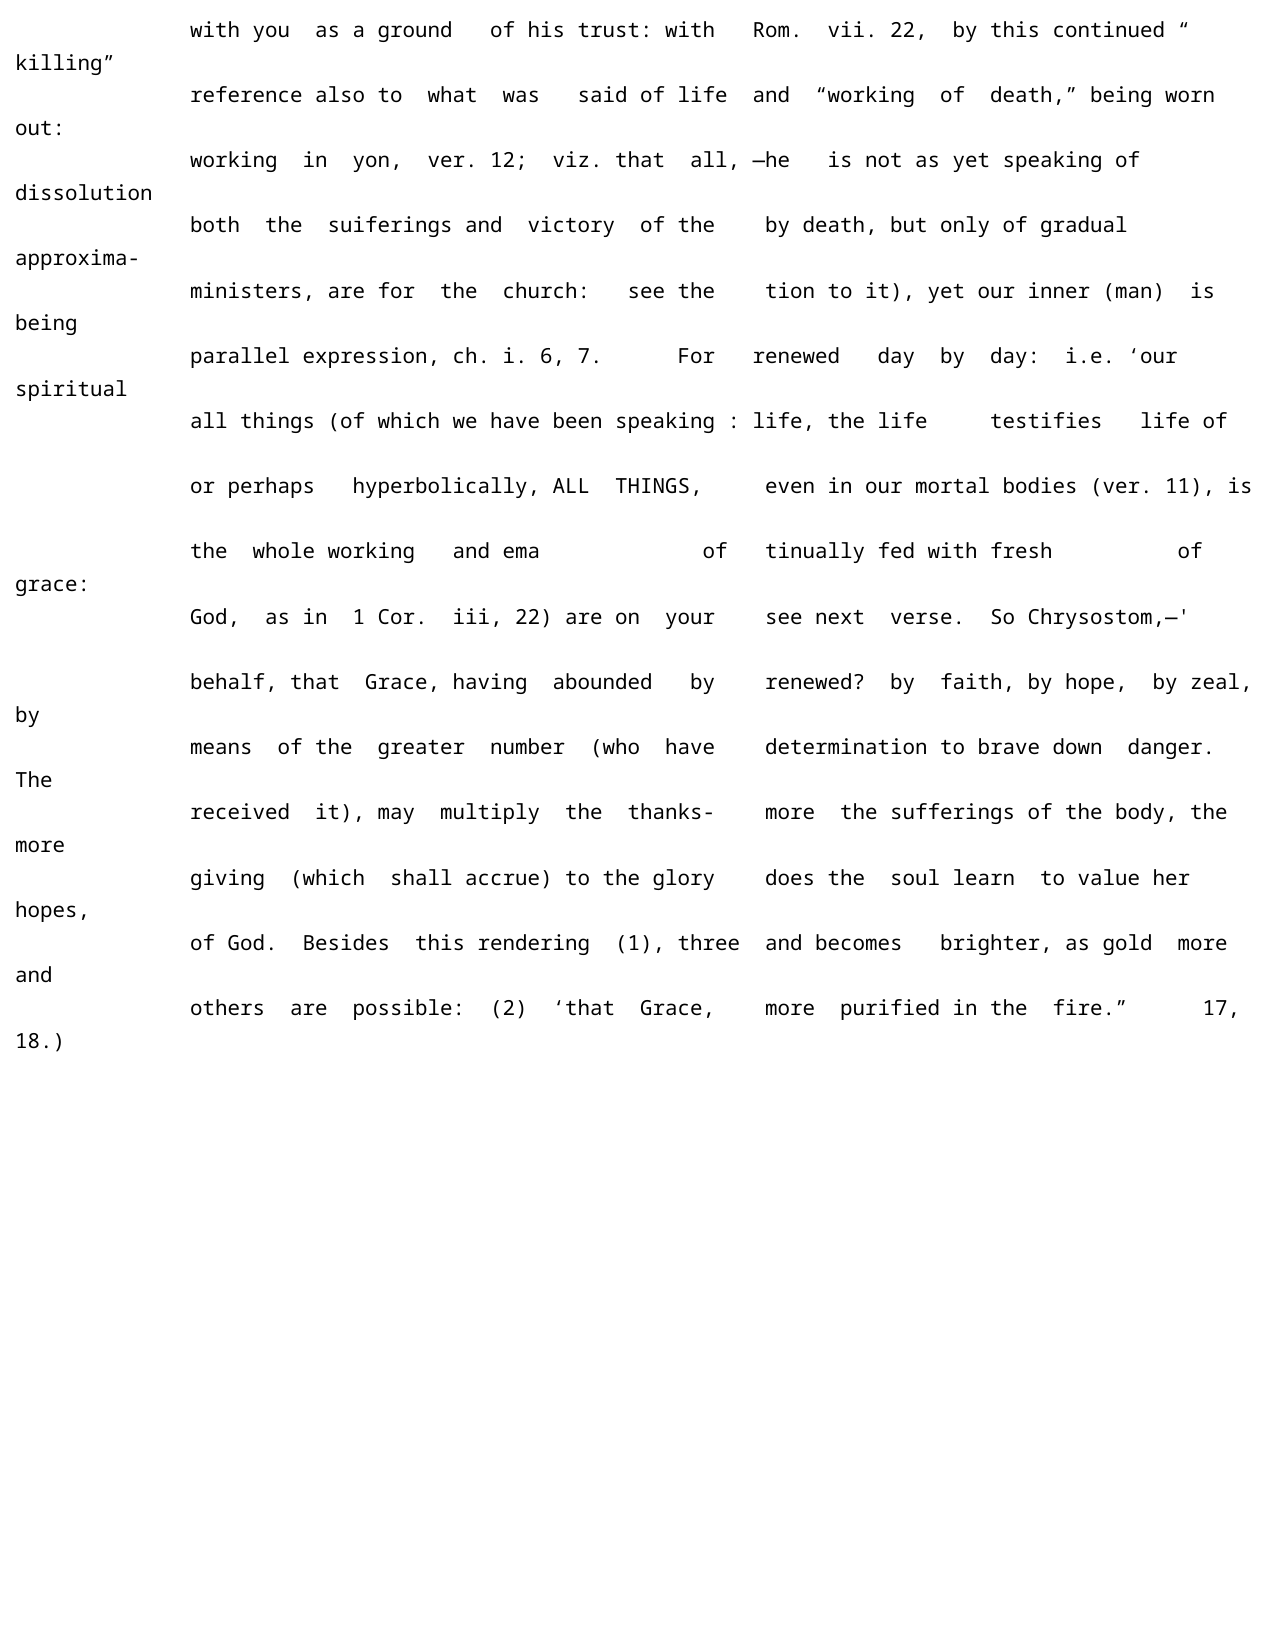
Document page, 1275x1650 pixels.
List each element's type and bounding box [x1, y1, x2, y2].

text [15, 15, 1260, 1149]
